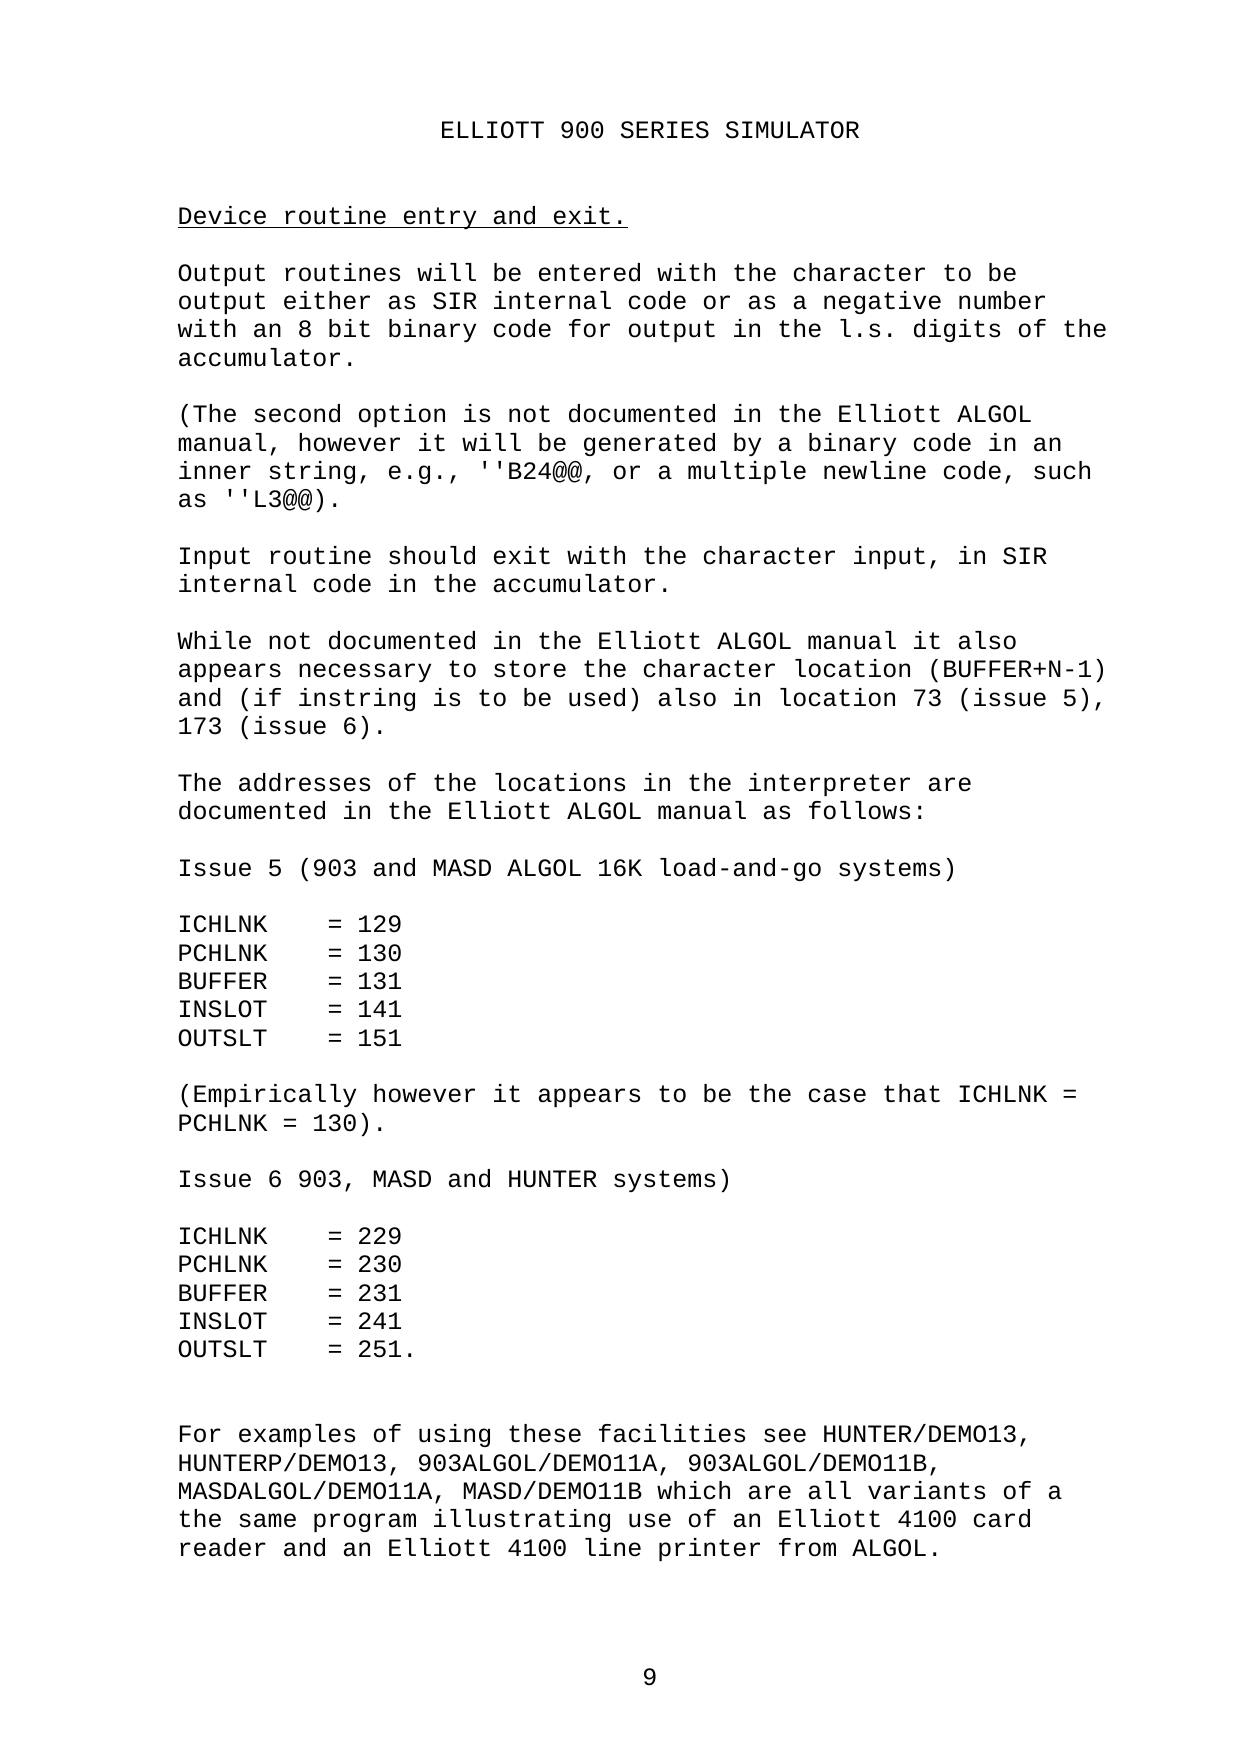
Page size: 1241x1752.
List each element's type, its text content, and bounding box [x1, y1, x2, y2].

text The addresses of the locations in the interpreter are documented in the Elliott ALGOL manual as follows: [177, 770, 1122, 827]
text Issue 6 903, MASD and HUNTER systems) [177, 1167, 1122, 1195]
text OUTSLT = 151 [177, 1025, 1122, 1053]
text Output routines will be entered with the character to be output either as SIR internal code or as a negative number with an 8 bit binary code for output in the l.s. digits of the accumulator. [177, 260, 1122, 373]
text (Empirically however it appears to be the case that ICHLNK = PCHLNK = 130). [177, 1082, 1122, 1138]
text INSLOT = 141 [177, 997, 1122, 1025]
text ICHLNK = 129 [177, 912, 1122, 940]
text PCHLNK = 230 [177, 1252, 1122, 1280]
text For examples of using these facilities see HUNTER/DEMO13, HUNTERP/DEMO13, 903ALGOL/DEMO11A, 903ALGOL/DEMO11B, MASDALGOL/DEMO11A, MASD/DEMO11B which are all variants of a the same program illustrating use of an Elliott 4100 card reader and an Elliott 4100 line printer from ALGOL. [177, 1422, 1122, 1563]
text While not documented in the Elliott ALGOL manual it also appears necessary to store the character location (BUFFER+N-1) and (if instring is to be used) also in location 73 (issue 5), 173 (issue 6). [177, 628, 1122, 742]
text (The second option is not documented in the Elliott ALGOL manual, however it will be generated by a binary code in an inner string, e.g., ''B24@@, or a multiple newline code, such as ''L3@@). [177, 402, 1122, 515]
text INSLOT = 241 [177, 1308, 1122, 1337]
text BUFFER = 231 [177, 1280, 1122, 1308]
text OUTSLT = 251. [177, 1337, 1122, 1365]
text ICHLNK = 229 [177, 1223, 1122, 1252]
text Issue 5 (903 and MASD ALGOL 16K load-and-go systems) [177, 855, 1122, 883]
text Device routine entry and exit. [177, 203, 1122, 232]
text BUFFER = 131 [177, 968, 1122, 997]
text Input routine should exit with the character input, in SIR internal code in the accumulator. [177, 543, 1122, 600]
text PCHLNK = 130 [177, 940, 1122, 968]
